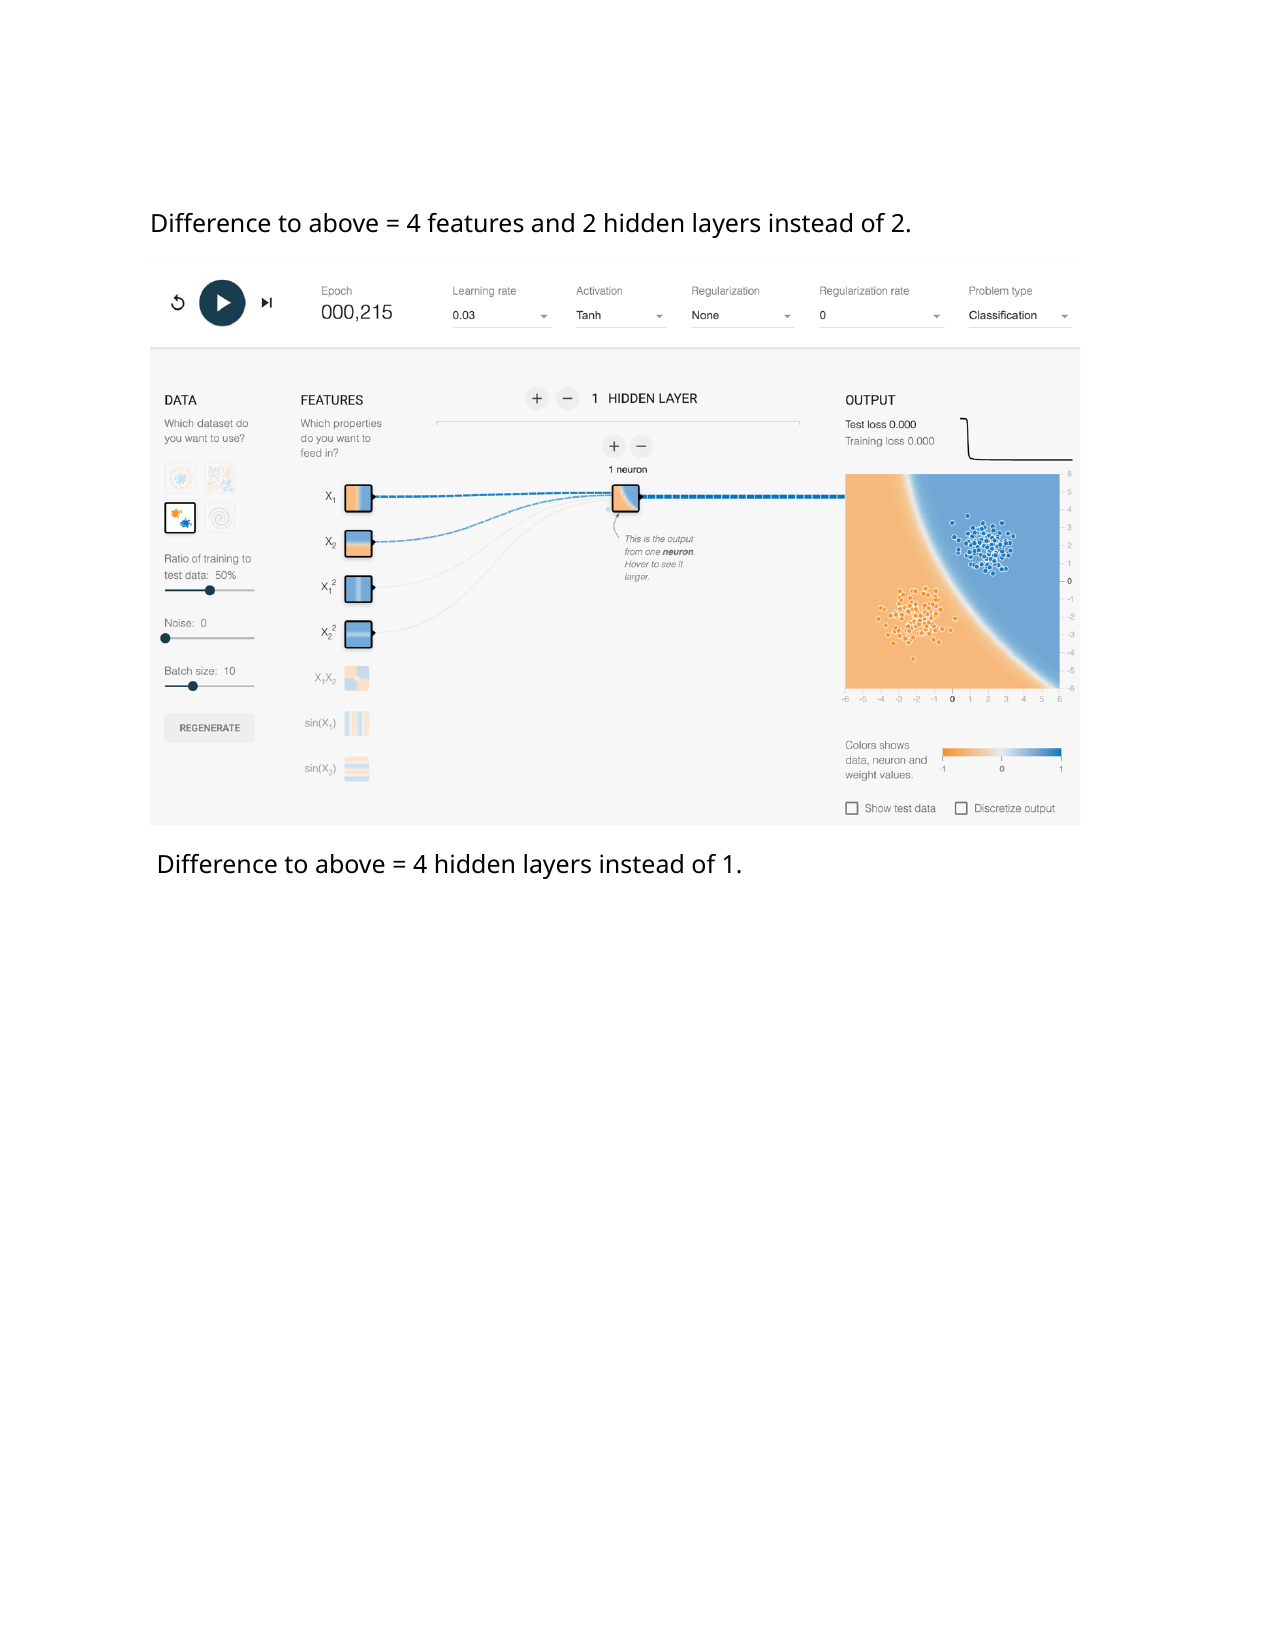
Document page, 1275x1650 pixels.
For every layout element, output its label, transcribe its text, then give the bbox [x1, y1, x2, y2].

text Difference to above = 4 hidden layers instead of 1. [150, 847, 1125, 881]
text Difference to above = 4 features and 2 hidden layers instead of 2. [150, 206, 1125, 240]
picture [150, 261, 1081, 825]
